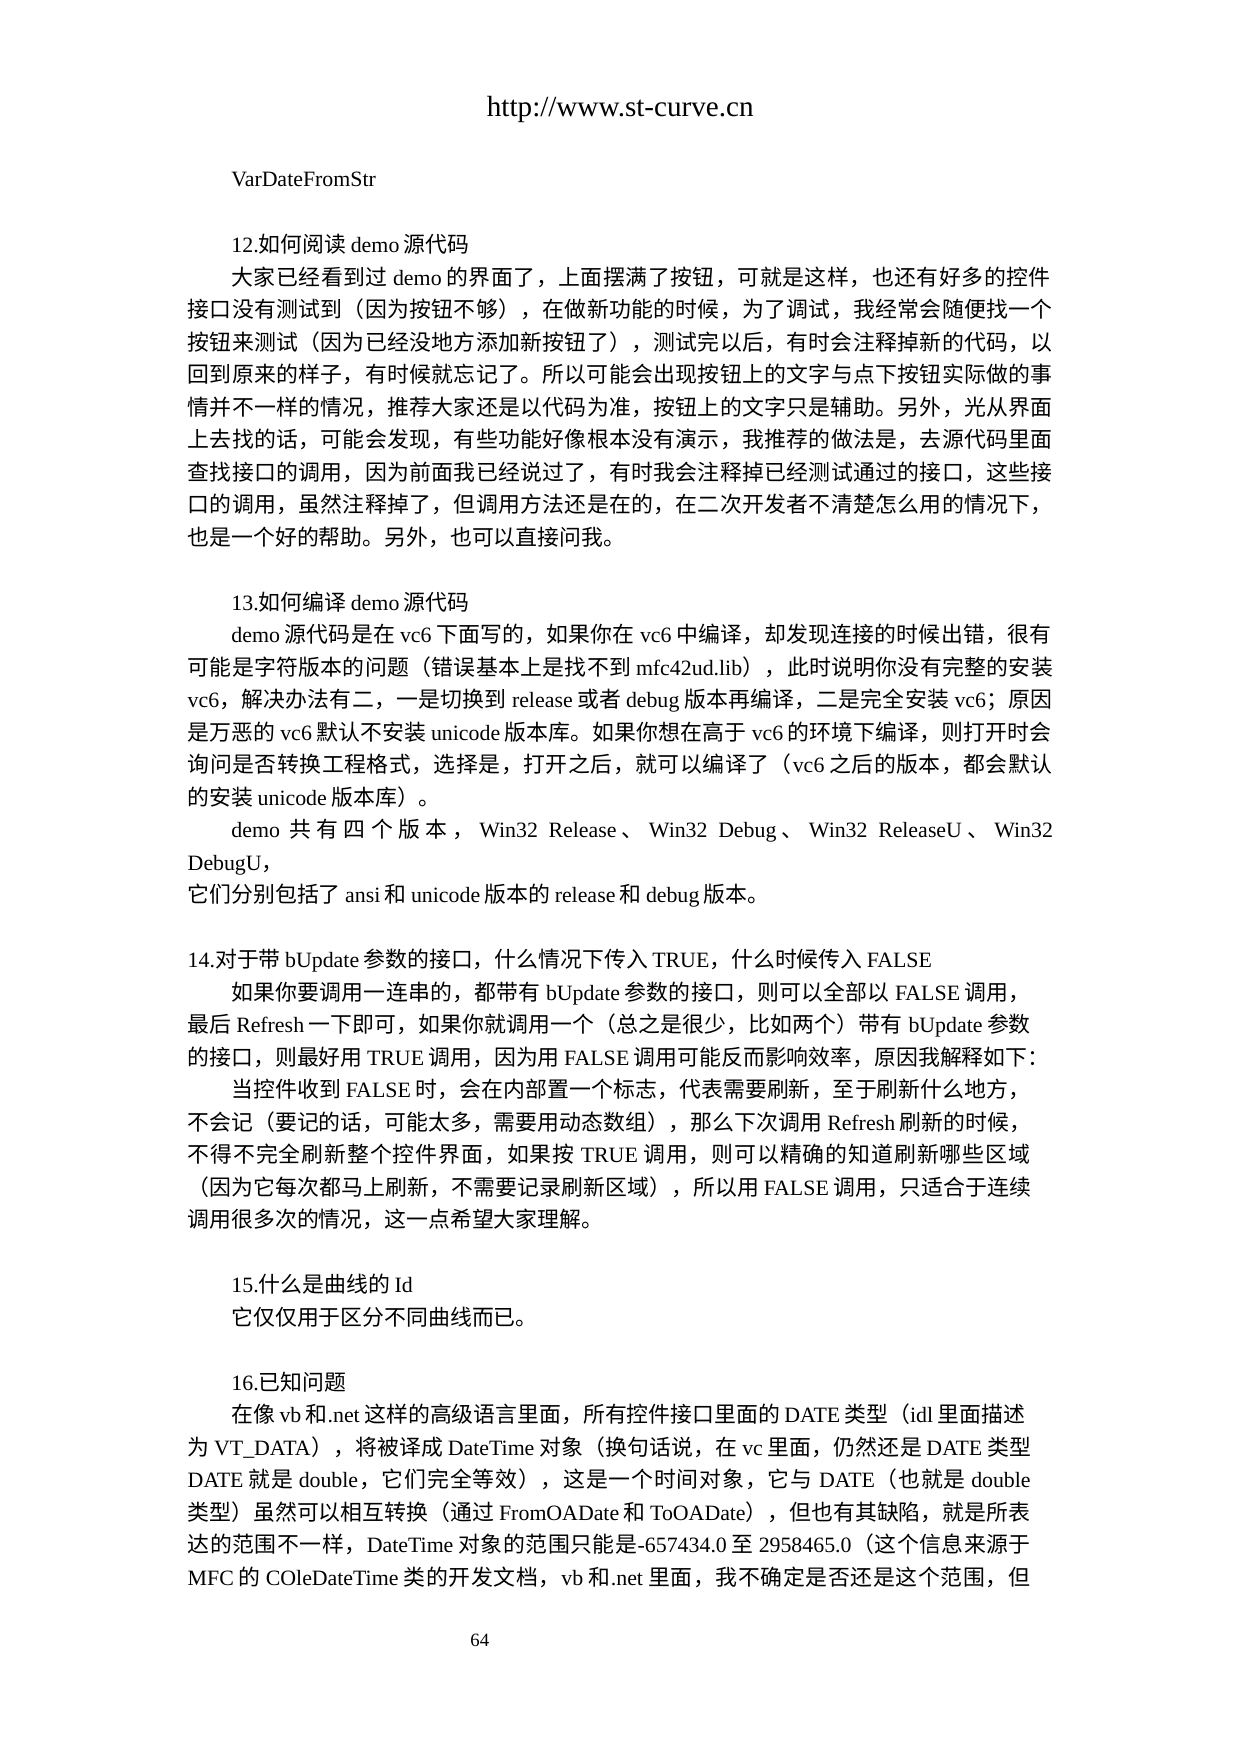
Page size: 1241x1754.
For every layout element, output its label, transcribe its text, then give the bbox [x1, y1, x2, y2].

text VarDateFromStr [187, 162, 1053, 194]
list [187, 1429, 1031, 1592]
text 它仅仅用于区分不同曲线而已。 [187, 1299, 1031, 1332]
text 它们分别包括了ansi和unicode版本的release和debug版本。 [187, 877, 1053, 909]
text demo共有四个版本，Win32 Release、Win32 Debug、Win32 ReleaseU、Win32 DebugU， [187, 812, 1053, 877]
list 如何编译demo源代码 [187, 584, 1053, 617]
text demo源代码是在vc6下面写的，如果你在vc6中编译，却发现连接的时候出错，很有可能是字符版本的问题（错误基本上是找不到mfc42ud.lib），此时说明你没有完整的安装vc6，解决办法有二，一是切换到release或者debug版本再编译，二是完全安装vc6；原因是万恶的vc6默认不安装unicode版本库。如果你想在高于vc6的环境下编译，则打开时会询问是否转换工程格式，选择是，打开之后，就可以编译了（vc6之后的版本，都会默认的安装unicode版本库）。 [187, 617, 1053, 812]
text 当控件收到FALSE时，会在内部置一个标志，代表需要刷新，至于刷新什么地方，不会记（要记的话，可能太多，需要用动态数组），那么下次调用Refresh刷新的时候，不得不完全刷新整个控件界面，如果按TRUE调用，则可以精确的知道刷新哪些区域（因为它每次都马上刷新，不需要记录刷新区域），所以用FALSE调用，只适合于连续调用很多次的情况，这一点希望大家理解。 [187, 1072, 1031, 1234]
list 16.已知问题 [231, 1364, 1031, 1397]
list 对于带bUpdate参数的接口，什么情况下传入TRUE，什么时候传入FALSE [187, 942, 1053, 974]
list 如何阅读demo源代码 [187, 227, 1053, 259]
list 什么是曲线的Id [187, 1267, 1031, 1299]
text 如果你要调用一连串的，都带有bUpdate参数的接口，则可以全部以FALSE调用，最后Refresh一下即可，如果你就调用一个（总之是很少，比如两个）带有bUpdate参数的接口，则最好用TRUE调用，因为用FALSE调用可能反而影响效率，原因我解释如下： [187, 974, 1031, 1072]
text 大家已经看到过demo的界面了，上面摆满了按钮，可就是这样，也还有好多的控件接口没有测试到（因为按钮不够），在做新功能的时候，为了调试，我经常会随便找一个按钮来测试（因为已经没地方添加新按钮了），测试完以后，有时会注释掉新的代码，以回到原来的样子，有时候就忘记了。所以可能会出现按钮上的文字与点下按钮实际做的事情并不一样的情况，推荐大家还是以代码为准，按钮上的文字只是辅助。另外，光从界面上去找的话，可能会发现，有些功能好像根本没有演示，我推荐的做法是，去源代码里面查找接口的调用，因为前面我已经说过了，有时我会注释掉已经测试通过的接口，这些接口的调用，虽然注释掉了，但调用方法还是在的，在二次开发者不清楚怎么用的情况下，也是一个好的帮助。另外，也可以直接问我。 [187, 259, 1053, 552]
list 在像vb和.net这样的高级语言里面，所有控件接口里面的DATE类型（idl里面描述 [231, 1397, 1031, 1429]
